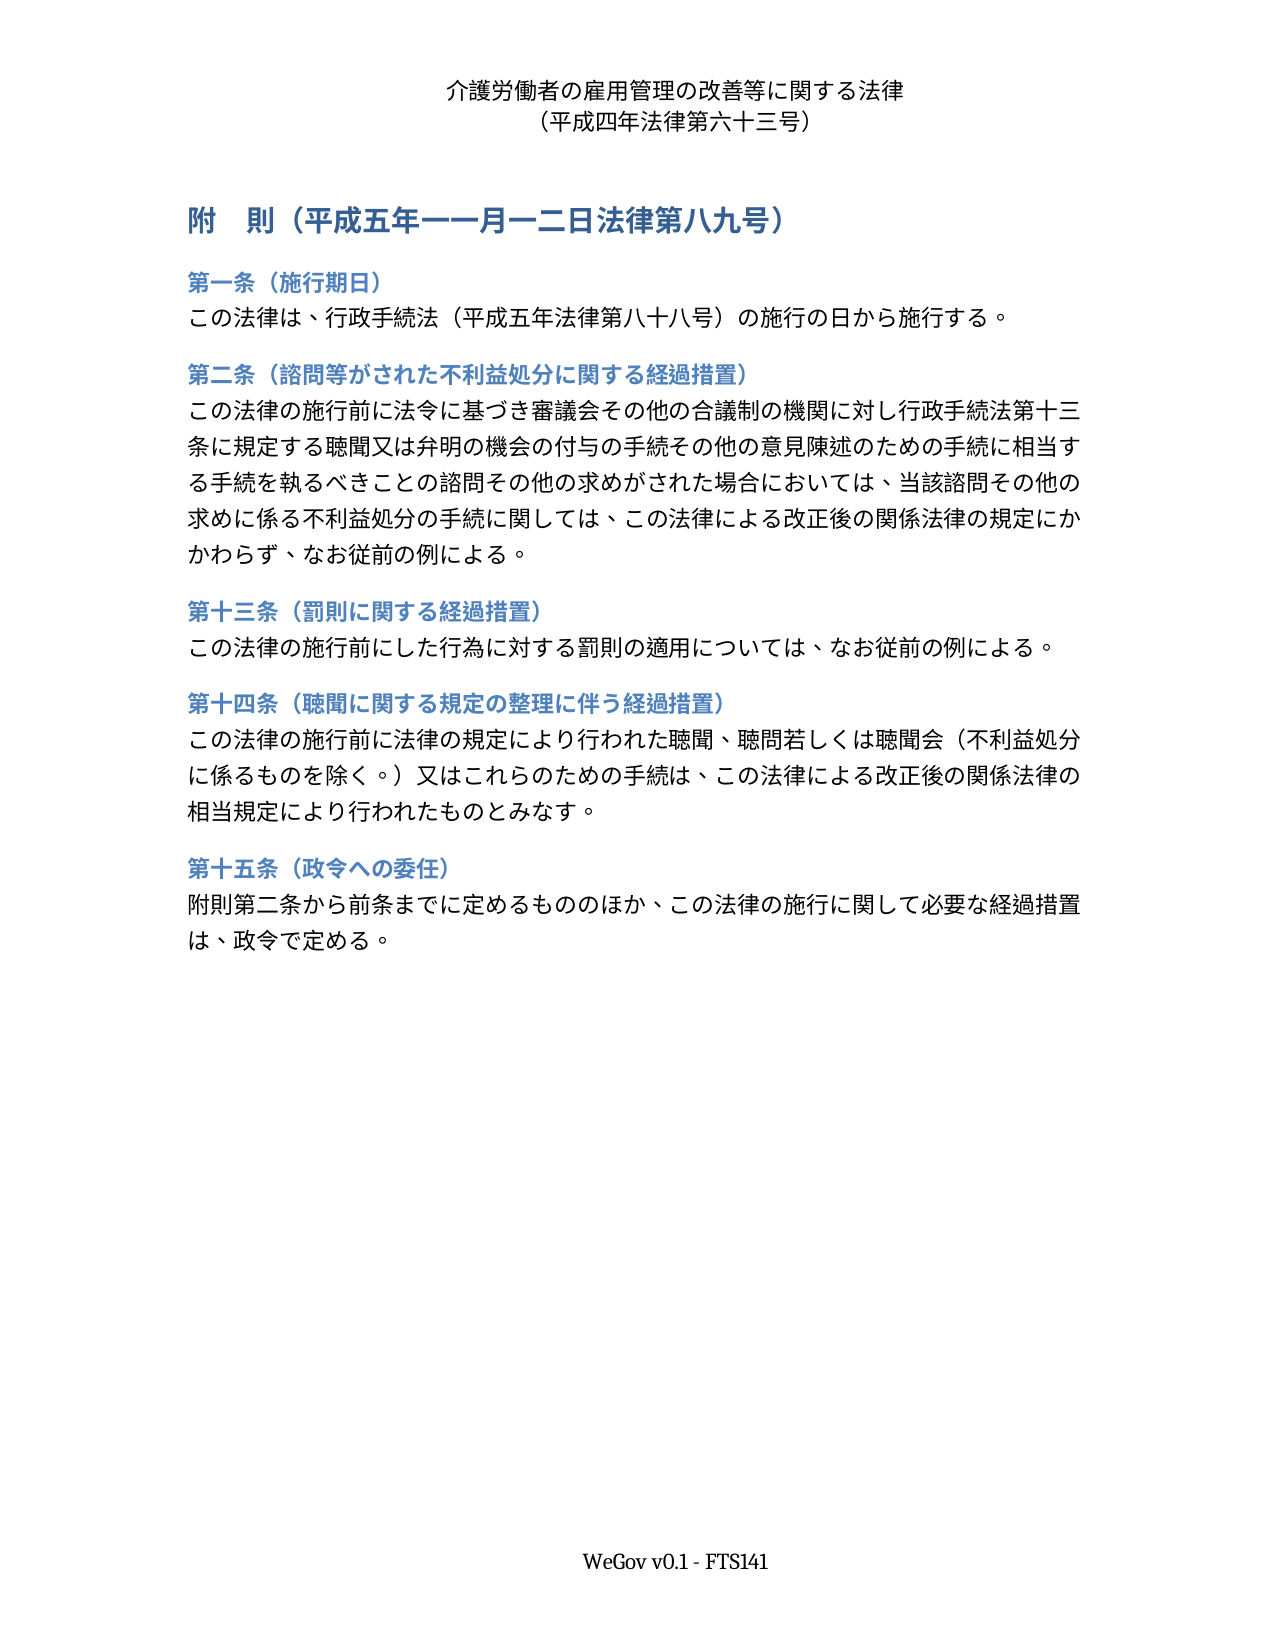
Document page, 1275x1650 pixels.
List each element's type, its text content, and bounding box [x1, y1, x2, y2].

subtitle 第十三条（罰則に関する経過措置） [187, 596, 1087, 627]
subtitle 第十四条（聴聞に関する規定の整理に伴う経過措置） [187, 688, 1087, 719]
text この法律は、行政手続法（平成五年法律第八十八号）の施行の日から施行する。 [187, 302, 1087, 334]
text この法律の施行前に法律の規定により行われた聴聞、聴問若しくは聴聞会（不利益処分に係るものを除く。）又はこれらのための手続は、この法律による改正後の関係法律の相当規定により行われたものとみなす。 [187, 724, 1087, 827]
subtitle 第二条（諮問等がされた不利益処分に関する経過措置） [187, 359, 1087, 390]
text この法律の施行前に法令に基づき審議会その他の合議制の機関に対し行政手続法第十三条に規定する聴聞又は弁明の機会の付与の手続その他の意見陳述のための手続に相当する手続を執るべきことの諮問その他の求めがされた場合においては、当該諮問その他の求めに係る不利益処分の手続に関しては、この法律による改正後の関係法律の規定にかかわらず、なお従前の例による。 [187, 395, 1087, 570]
subtitle 第十五条（政令への委任） [187, 853, 1087, 884]
text この法律の施行前にした行為に対する罰則の適用については、なお従前の例による。 [187, 632, 1087, 663]
subtitle 附 則（平成五年一一月一二日法律第八九号） [187, 200, 1087, 240]
subtitle 第一条（施行期日） [187, 266, 1087, 298]
text 附則第二条から前条までに定めるもののほか、この法律の施行に関して必要な経過措置は、政令で定める。 [187, 889, 1087, 956]
